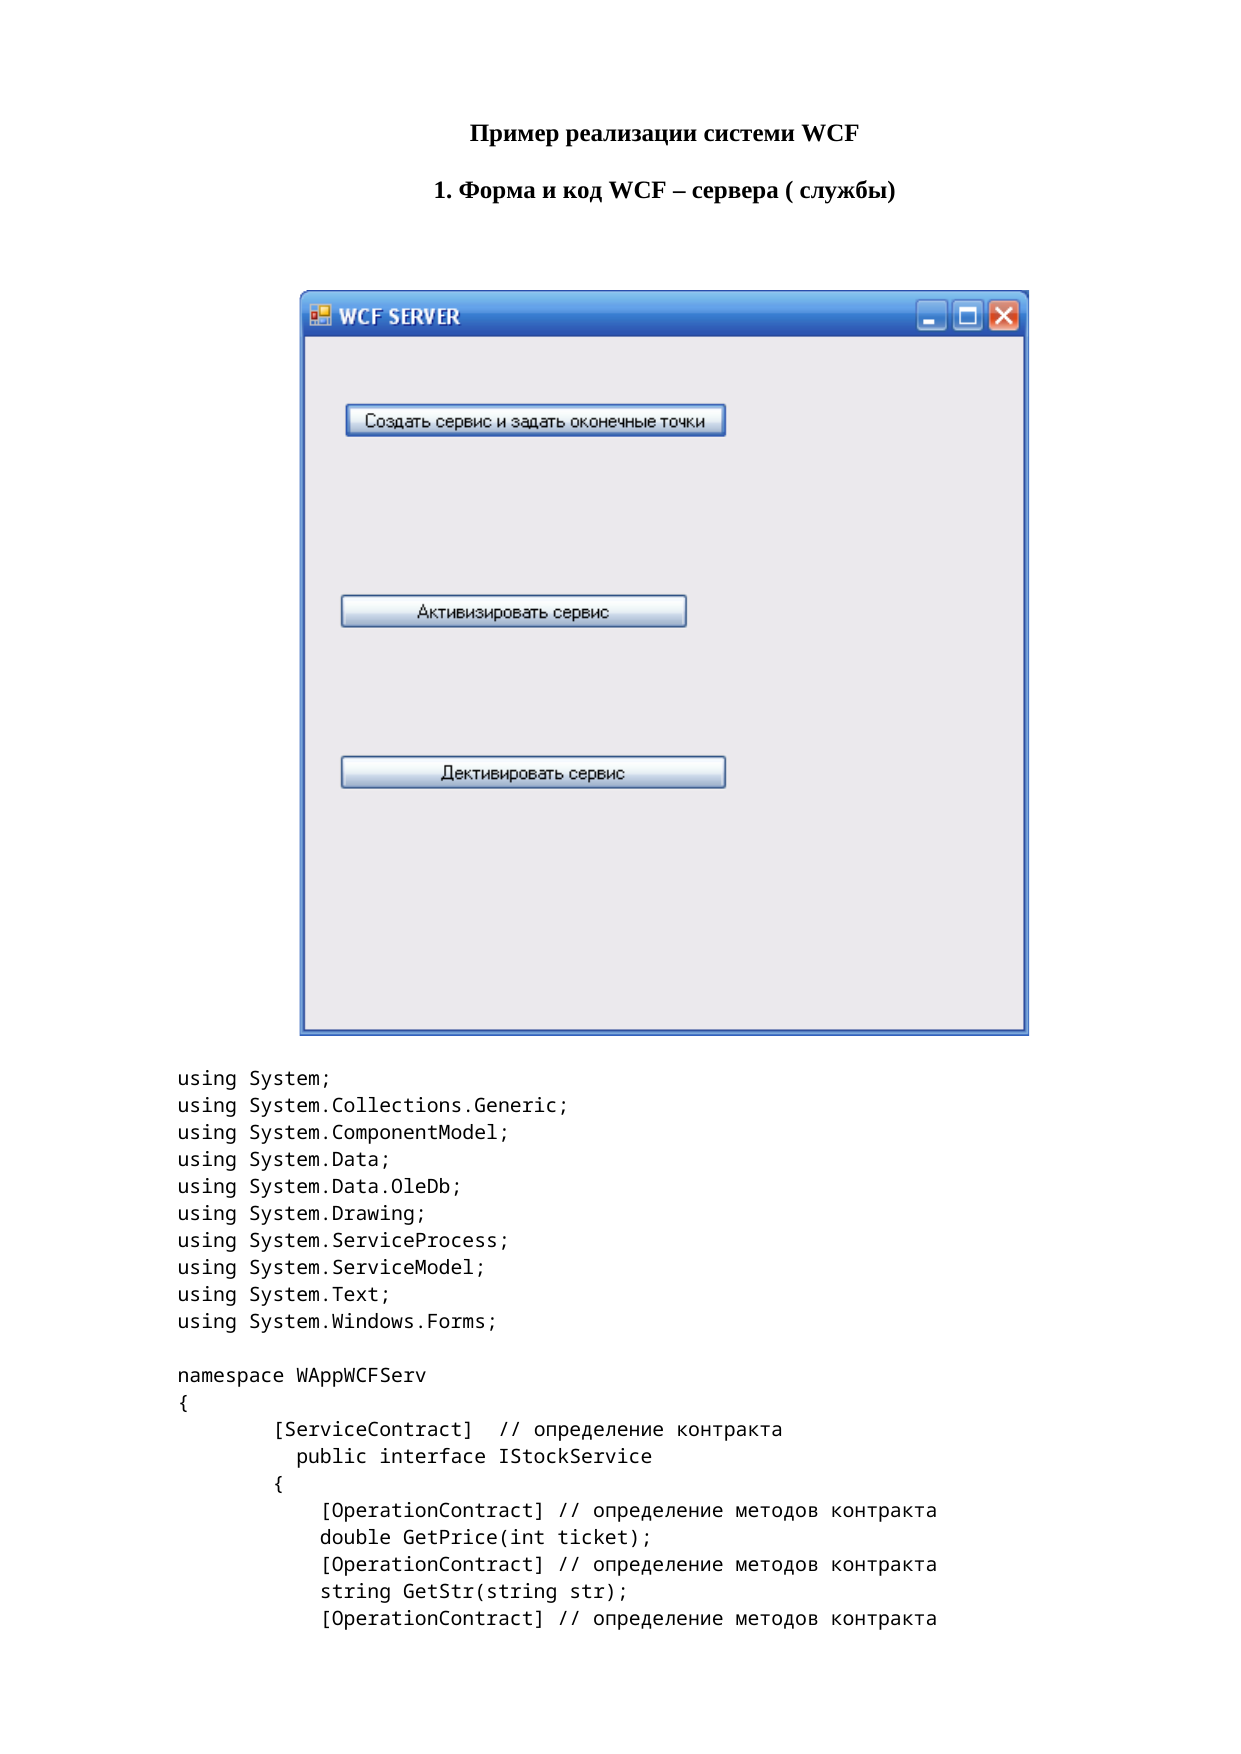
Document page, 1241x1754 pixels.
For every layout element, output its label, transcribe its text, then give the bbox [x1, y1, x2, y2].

text [OperationContract] // определение методов контракта [177, 1550, 1152, 1577]
text namespace WAppWCFServ [177, 1361, 1152, 1388]
text using System.Collections.Generic; [177, 1092, 1152, 1119]
text 1. Форма и код WCF – сервера ( службы) [177, 176, 1152, 204]
text [OperationContract] // определение методов контракта [177, 1604, 1152, 1631]
text using System.ServiceModel; [177, 1253, 1152, 1281]
text using System.Data; [177, 1146, 1152, 1173]
text double GetPrice(int ticket); [177, 1523, 1152, 1550]
text using System.ComponentModel; [177, 1119, 1152, 1146]
text [ServiceContract] // определение контракта [177, 1415, 1152, 1442]
text using System.ServiceProcess; [177, 1227, 1152, 1253]
text public interface IStockService [177, 1442, 1152, 1469]
text [OperationContract] // определение методов контракта [177, 1496, 1152, 1523]
text Пример реализации системи WCF [177, 118, 1152, 147]
text using System.Text; [177, 1281, 1152, 1307]
picture [299, 290, 1030, 1036]
text using System.Data.OleDb; [177, 1173, 1152, 1199]
text string GetStr(string str); [177, 1577, 1152, 1604]
text { [177, 1469, 1152, 1496]
text using System.Windows.Forms; [177, 1307, 1152, 1334]
text { [177, 1388, 1152, 1415]
text using System; [177, 1065, 1152, 1092]
text using System.Drawing; [177, 1199, 1152, 1227]
